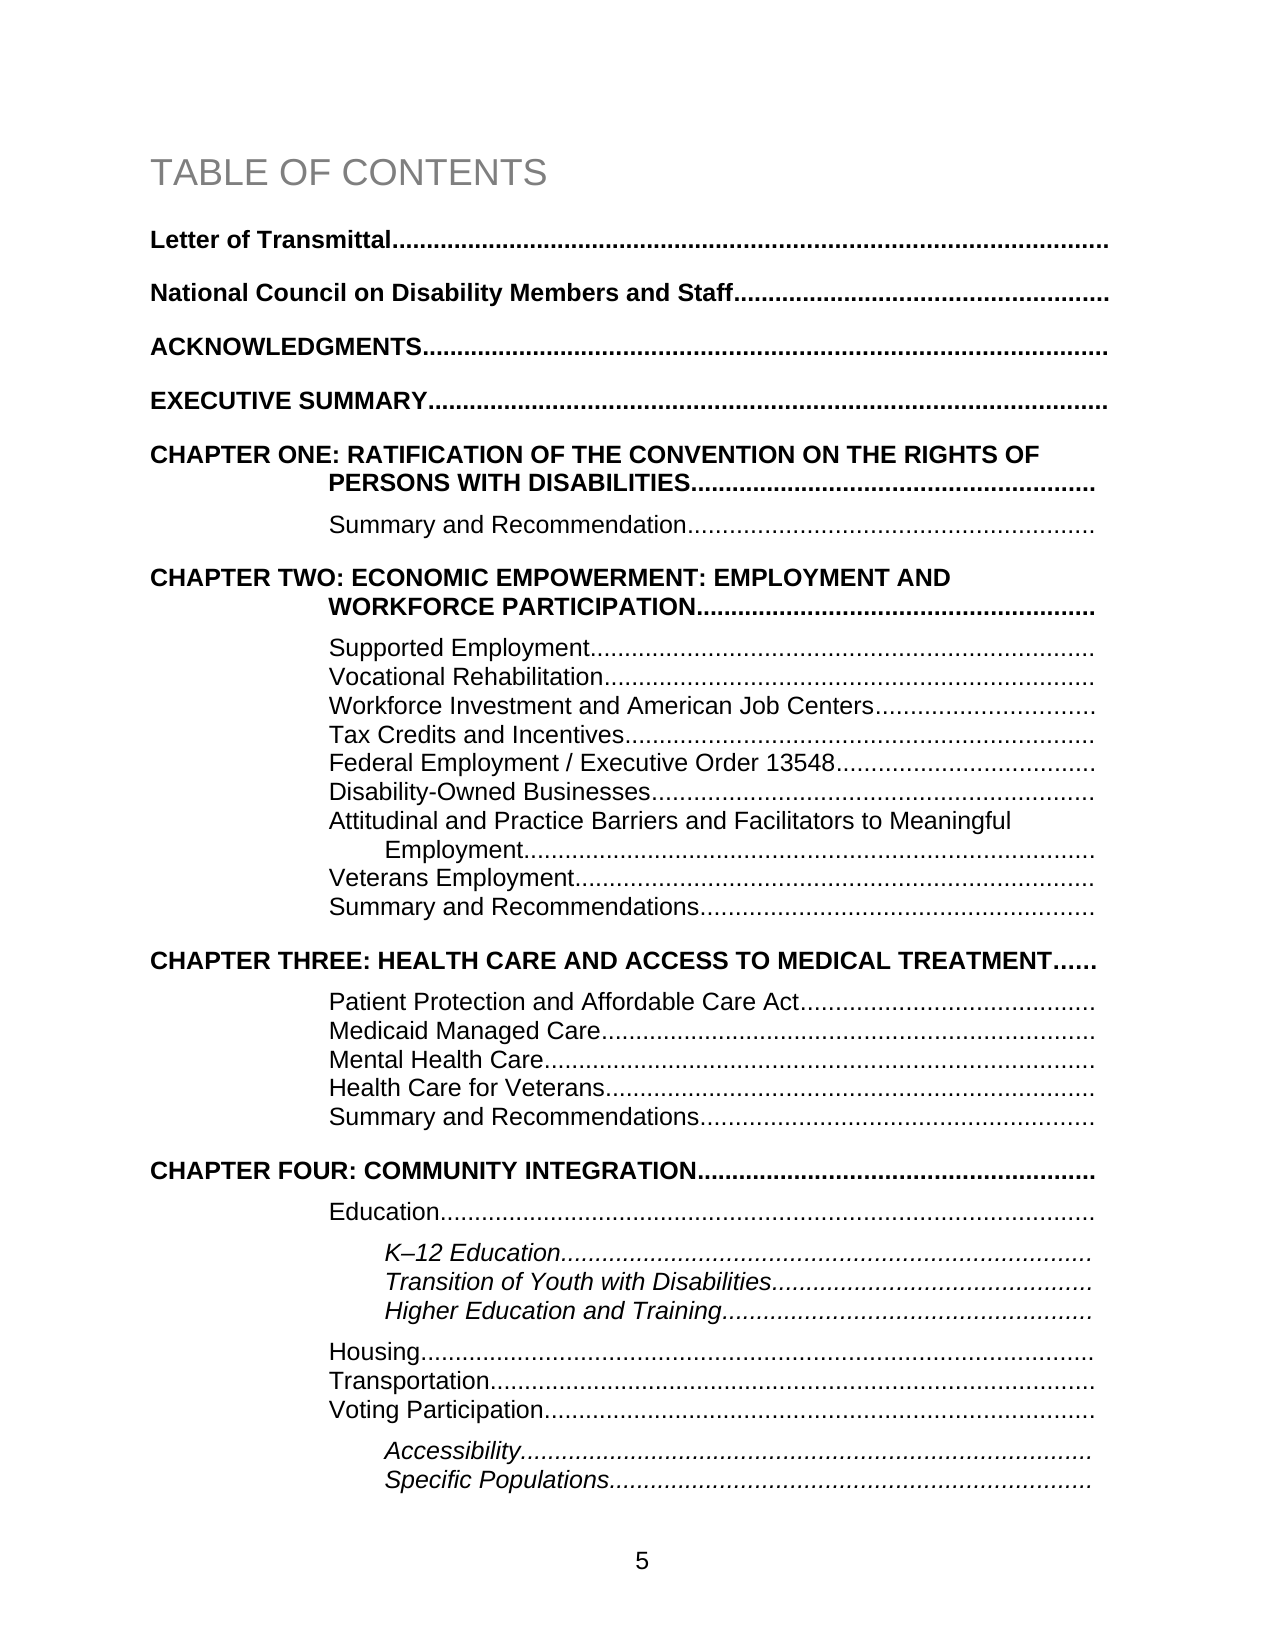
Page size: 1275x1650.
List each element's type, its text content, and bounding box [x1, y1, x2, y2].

text Mental Health Care 51 [328, 1044, 1082, 1073]
text Patient Protection and Affordable Care Act 45 [328, 987, 1082, 1016]
text Housing 68 [328, 1337, 1082, 1366]
text Voting Participation 73 [328, 1394, 1082, 1423]
text Attitudinal and Practice Barriers and Facilitators to Meaningful Employment 32 [328, 806, 1082, 863]
text Supported Employment 17 [328, 633, 1082, 662]
text Higher Education and Training 65 [384, 1296, 1082, 1324]
text Tax Credits and Incentives 26 [328, 719, 1082, 748]
text Summary and Recommendation 14 [328, 509, 1082, 538]
text Transportation 70 [328, 1366, 1082, 1394]
text Chapter One: Ratification of the Convention on the Rights of Persons with Disabilities 13 [150, 439, 1082, 497]
text Chapter Three: Health Care and Access to Medical Treatment 43 [150, 946, 1082, 974]
text National Council on Disability Members and Staff 3 [150, 278, 1082, 307]
text Summary and Recommendations 57 [328, 1102, 1082, 1131]
text TABLE OF CONTENTS [150, 150, 1134, 193]
text Medicaid Managed Care 49 [328, 1016, 1082, 1044]
text Workforce Investment and American Job Centers 22 [328, 691, 1082, 719]
text Letter of Transmittal 1 [150, 224, 1082, 253]
text Veterans Employment 36 [328, 863, 1082, 892]
text EXECUTIVE SUMMARY 7 [150, 386, 1082, 414]
text Acknowledgments 4 [150, 332, 1082, 361]
text Transition of Youth with Disabilities 64 [384, 1267, 1082, 1296]
text Chapter Two: Economic Empowerment: Employment and Workforce Participation 15 [150, 563, 1082, 621]
text Summary and Recommendations 38 [328, 892, 1082, 921]
text Federal Employment / Executive Order 13548 29 [328, 748, 1082, 777]
text Chapter Four: Community Integration 61 [150, 1156, 1082, 1184]
text Specific Populations 75 [384, 1464, 1082, 1493]
text Disability-Owned Businesses 30 [328, 777, 1082, 806]
text Accessibility 74 [384, 1436, 1082, 1464]
text K–12 Education 62 [384, 1238, 1082, 1267]
text Health Care for Veterans 55 [328, 1073, 1082, 1102]
text Vocational Rehabilitation 19 [328, 662, 1082, 691]
text Education 61 [328, 1197, 1082, 1226]
